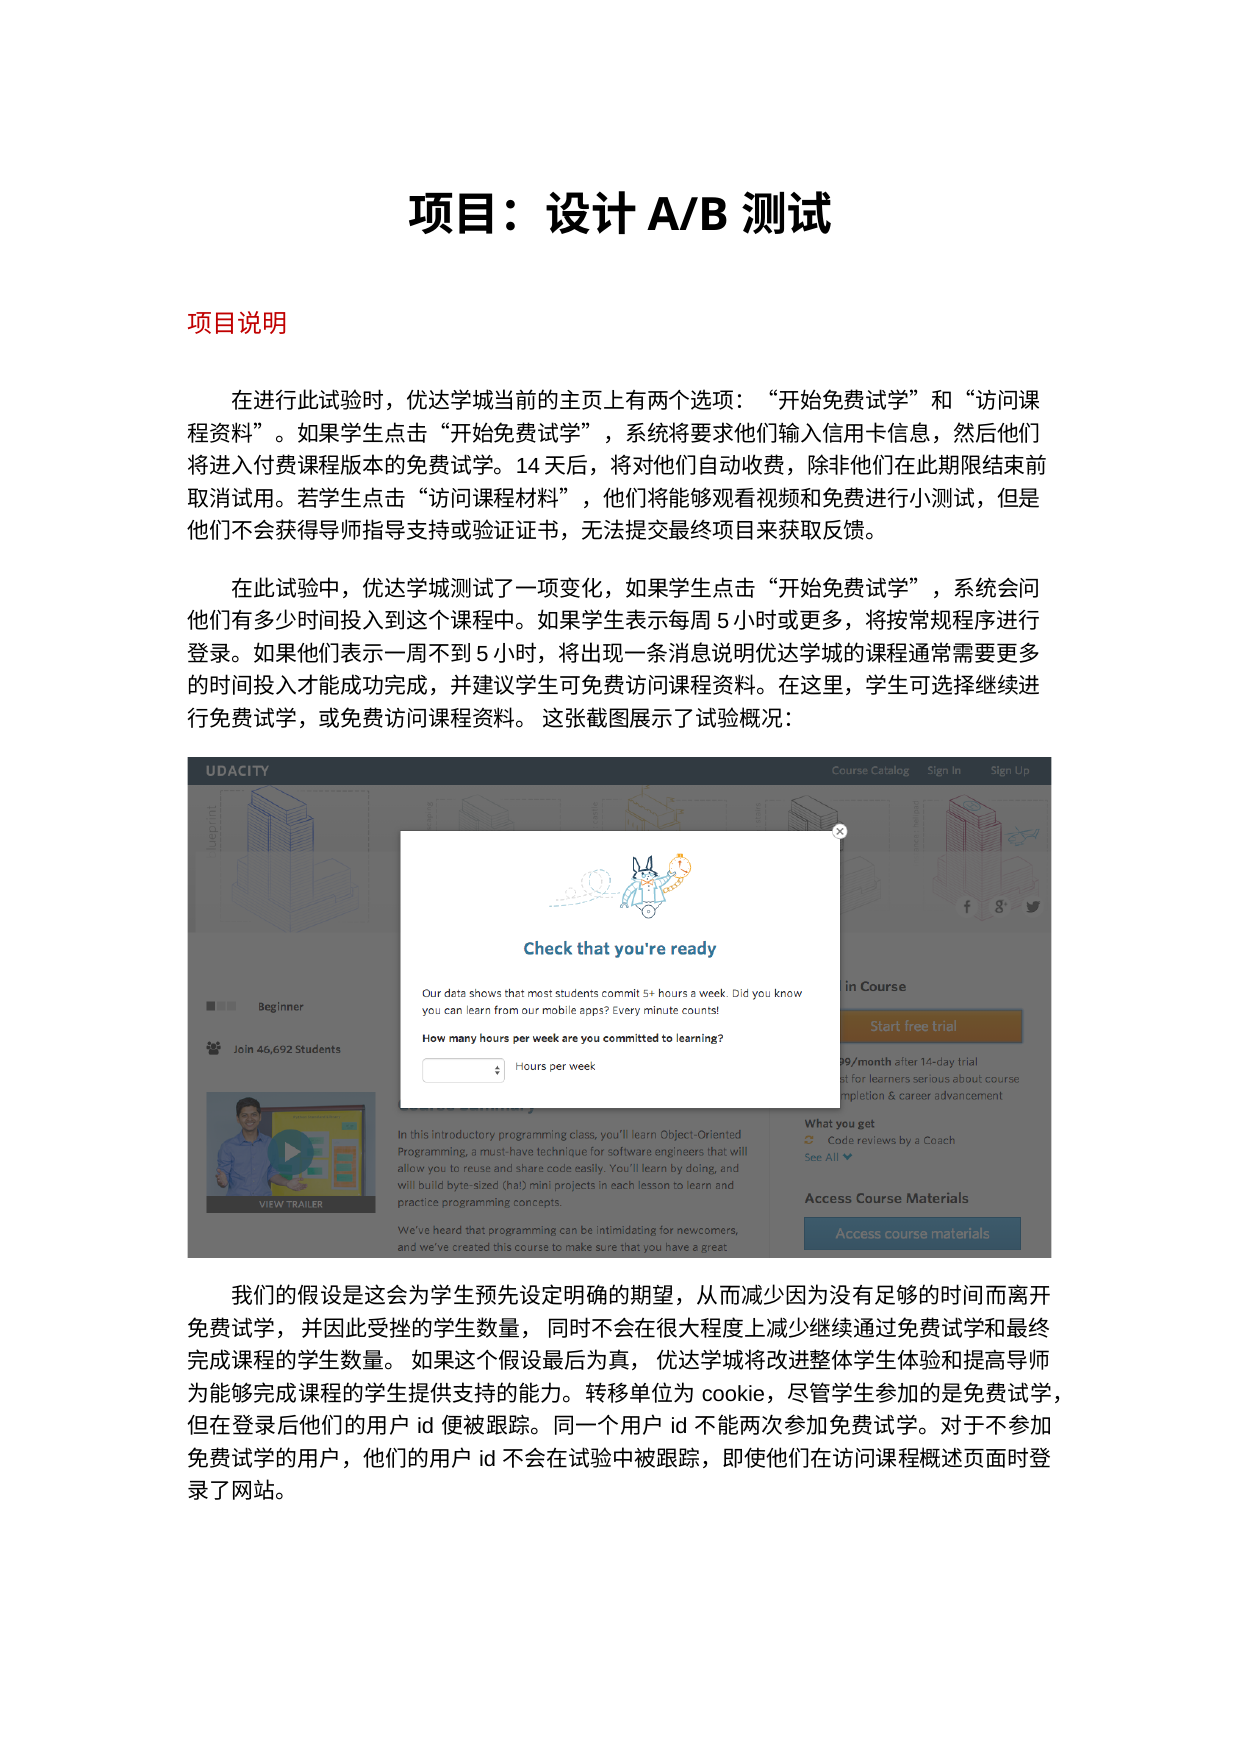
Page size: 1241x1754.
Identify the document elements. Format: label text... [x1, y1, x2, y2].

text 我们的假设是这会为学生预先设定明确的期望，从而减少因为没有足够的时间而离开免费试学， 并因此受挫的学生数量， 同时不会在很大程度上减少继续通过免费试学和最终完成课程的学生数量。 如果这个假设最后为真， 优达学城将改进整体学生体验和提高导师为能够完成课程的学生提供支持的能力。转移单位为 cookie，尽管学生参加的是免费试学，但在登录后他们的用户 id 便被跟踪。同一个用户 id 不能两次参加免费试学。对于不参加免费试学的用户，他们的用户 id 不会在试验中被跟踪，即使他们在访问课程概述页面时登录了网站。 [187, 1278, 1053, 1505]
text 在此试验中，优达学城测试了一项变化，如果学生点击“开始免费试学”，系统会问他们有多少时间投入到这个课程中。如果学生表示每周5小时或更多，将按常规程序进行登录。如果他们表示一周不到5小时，将出现一条消息说明优达学城的课程通常需要更多的时间投入才能成功完成，并建议学生可免费访问课程资料。在这里，学生可选择继续进行免费试学，或免费访问课程资料。 这张截图展示了试验概况： [187, 570, 1053, 733]
subtitle 项目说明 [187, 289, 1053, 354]
text 在进行此试验时，优达学城当前的主页上有两个选项：“开始免费试学”和“访问课程资料”。如果学生点击“开始免费试学”，系统将要求他们输入信用卡信息，然后他们将进入付费课程版本的免费试学。14天后，将对他们自动收费，除非他们在此期限结束前取消试用。若学生点击“访问课程材料”，他们将能够观看视频和免费进行小测试，但是他们不会获得导师指导支持或验证证书，无法提交最终项目来获取反馈。 [187, 383, 1053, 545]
text 项目：设计 A/B 测试 [187, 162, 1053, 259]
picture [187, 757, 1052, 1258]
